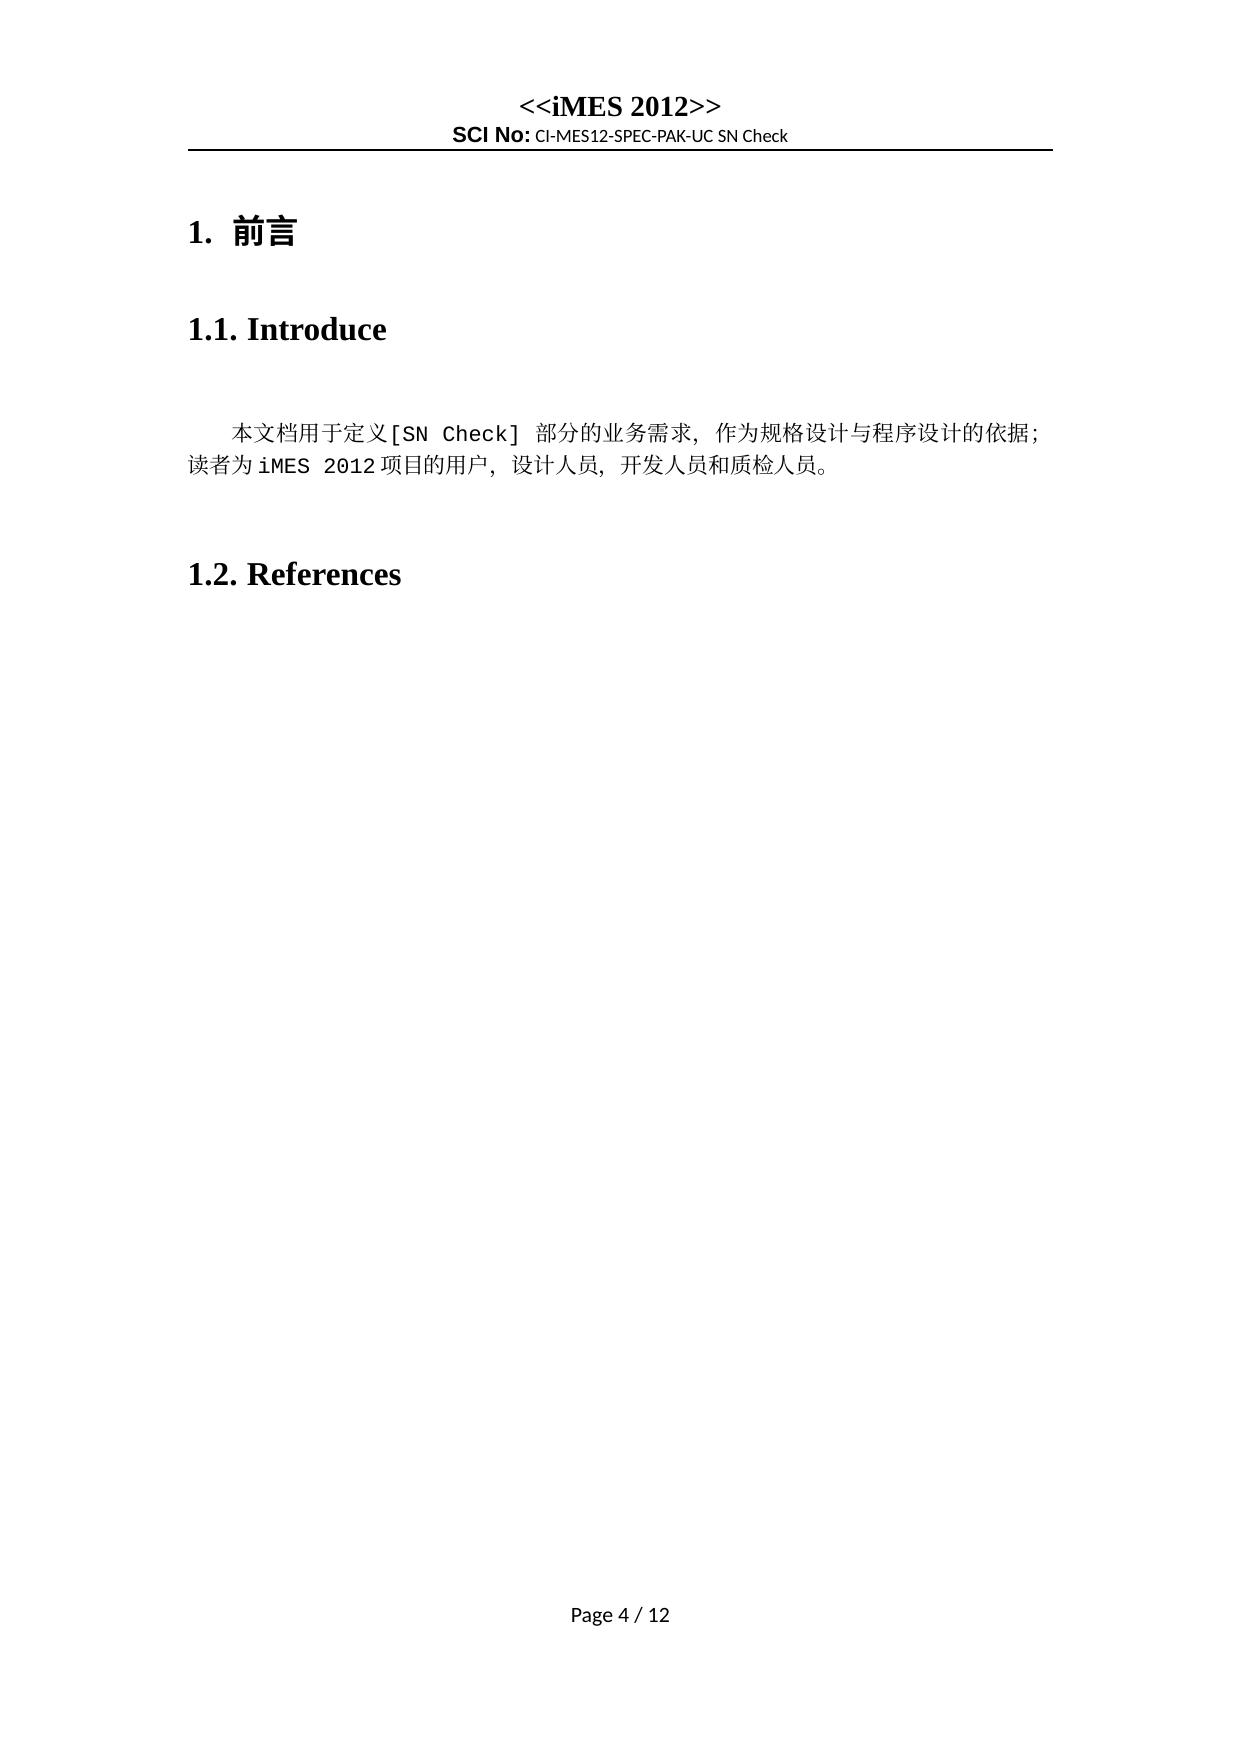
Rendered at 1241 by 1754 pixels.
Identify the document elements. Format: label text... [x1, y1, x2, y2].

text 本文档用于定义[SN Check] 部分的业务需求，作为规格设计与程序设计的依据；读者为iMES 2012项目的用户，设计人员，开发人员和质检人员。 [187, 416, 1053, 481]
subtitle References [187, 540, 1053, 605]
subtitle 前言 [187, 196, 1053, 261]
subtitle Introduce [187, 296, 1053, 361]
